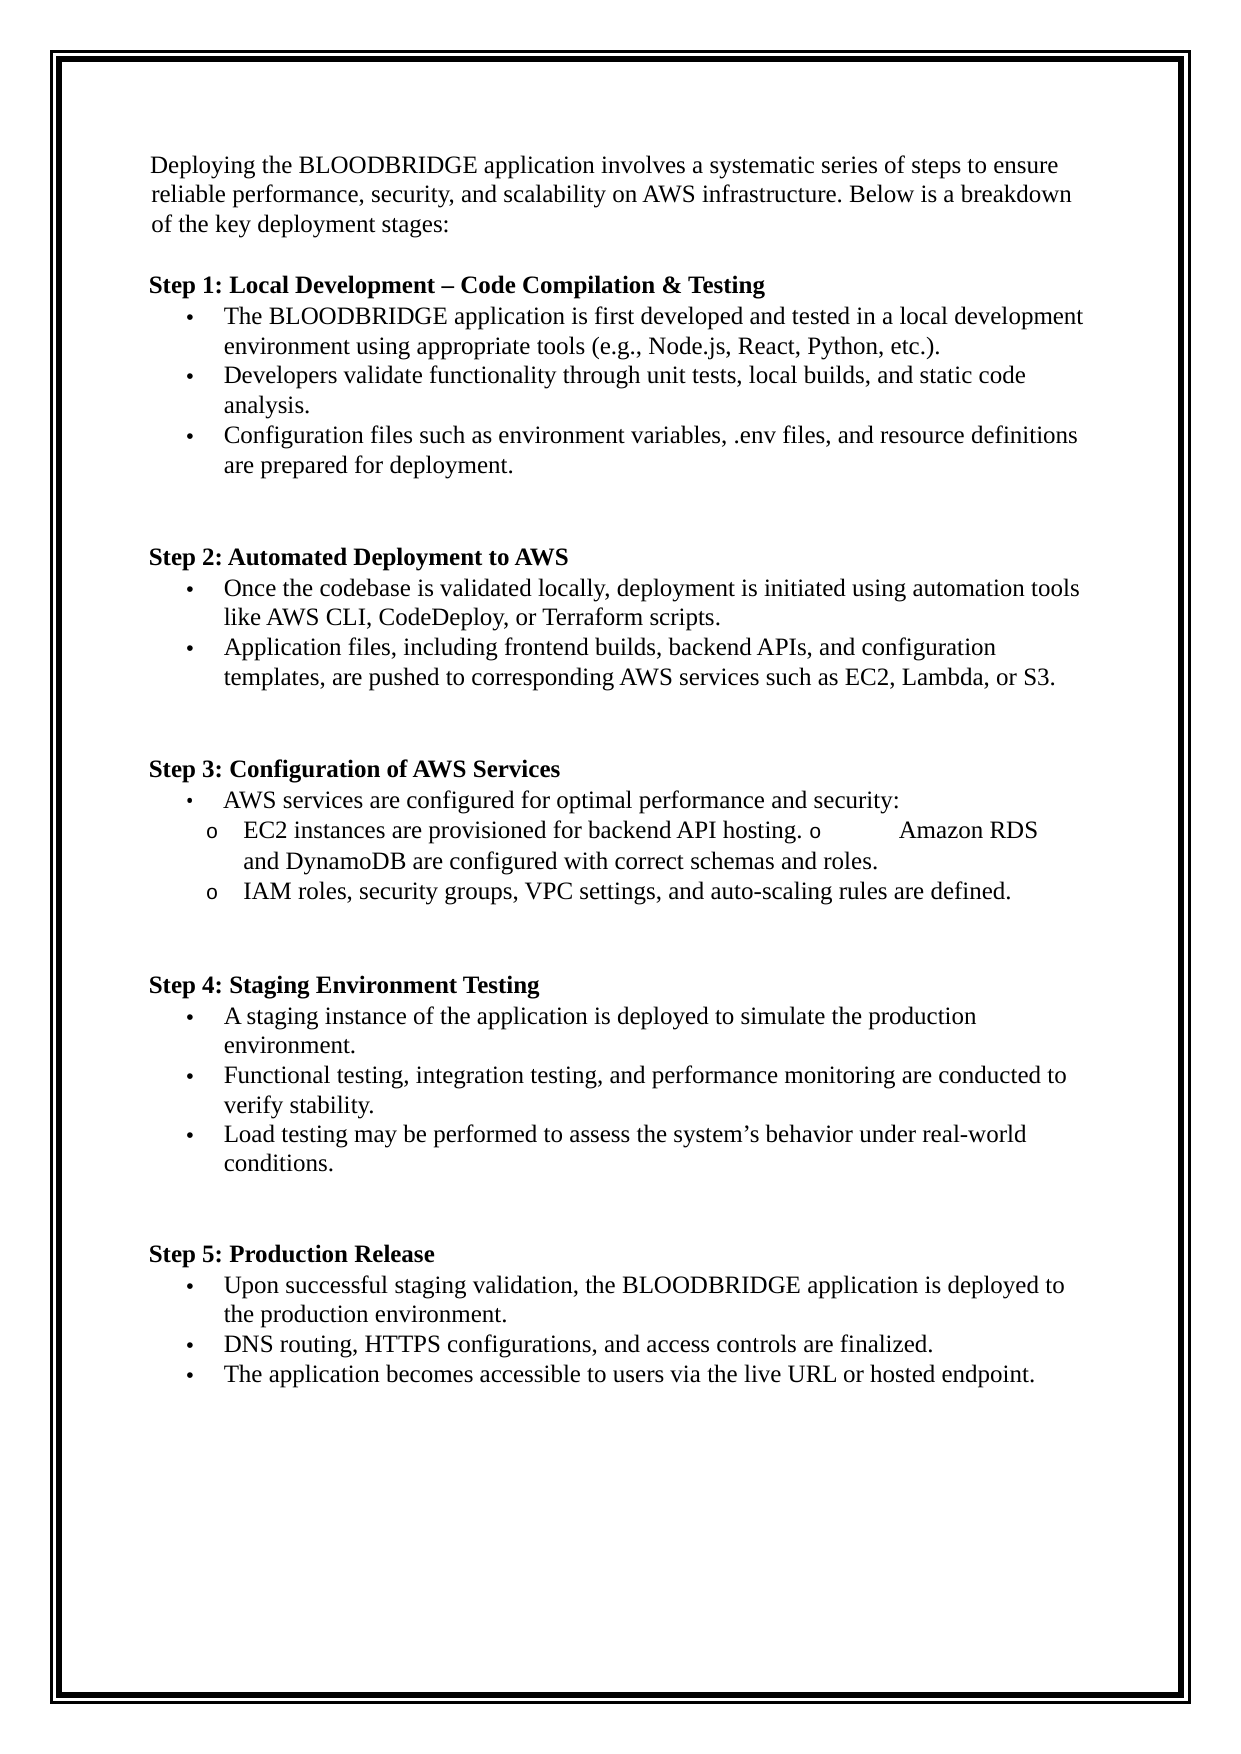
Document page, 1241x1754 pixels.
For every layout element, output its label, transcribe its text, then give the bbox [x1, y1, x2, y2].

text Deploying the BLOODBRIDGE application involves a systematic series of steps to ensure reliable performance, security, and scalability on AWS infrastructure. Below is a breakdown of the key deployment stages: [150, 150, 1091, 238]
subtitle Step 2: Automated Deployment to AWS [148, 542, 1097, 570]
list Load testing may be performed to assess the system’s behavior under real-world conditions. [186, 1120, 1091, 1177]
subtitle Step 1: Local Development – Code Compilation & Testing [148, 270, 1097, 299]
subtitle Step 4: Staging Environment Testing [148, 970, 1097, 998]
subtitle Step 3: Configuration of AWS Services [148, 754, 1097, 782]
list IAM roles, security groups, VPC settings, and auto-scaling rules are defined. [206, 876, 1075, 905]
list Developers validate functionality through unit tests, local builds, and static code analysis. [186, 361, 1091, 419]
list Functional testing, integration testing, and performance monitoring are conducted to verify stability. [186, 1060, 1091, 1118]
list The BLOODBRIDGE application is first developed and tested in a local development environment using appropriate tools (e.g., Node.js, React, Python, etc.). [186, 301, 1091, 359]
list EC2 instances are provisioned for backend API hosting. o Amazon RDS and DynamoDB are configured with correct schemas and roles. [206, 815, 1075, 874]
list Upon successful staging validation, the BLOODBRIDGE application is deployed to the production environment. [186, 1270, 1091, 1328]
list A staging instance of the application is deployed to simulate the production environment. [186, 1001, 1091, 1059]
list The application becomes accessible to users via the live URL or hosted endpoint. [186, 1359, 1091, 1388]
list Once the codebase is validated locally, deployment is initiated using automation tools like AWS CLI, CodeDeploy, or Terraform scripts. [186, 573, 1091, 631]
list DNS routing, HTTPS configurations, and access controls are finalized. [186, 1329, 1091, 1358]
list Configuration files such as environment variables, .env files, and resource definitions are prepared for deployment. [186, 420, 1091, 478]
list Application files, including frontend builds, backend APIs, and configuration templates, are pushed to corresponding AWS services such as EC2, Lambda, or S3. [186, 632, 1091, 691]
subtitle Step 5: Production Release [148, 1239, 1097, 1267]
text • AWS services are configured for optimal performance and security: [148, 785, 1097, 814]
